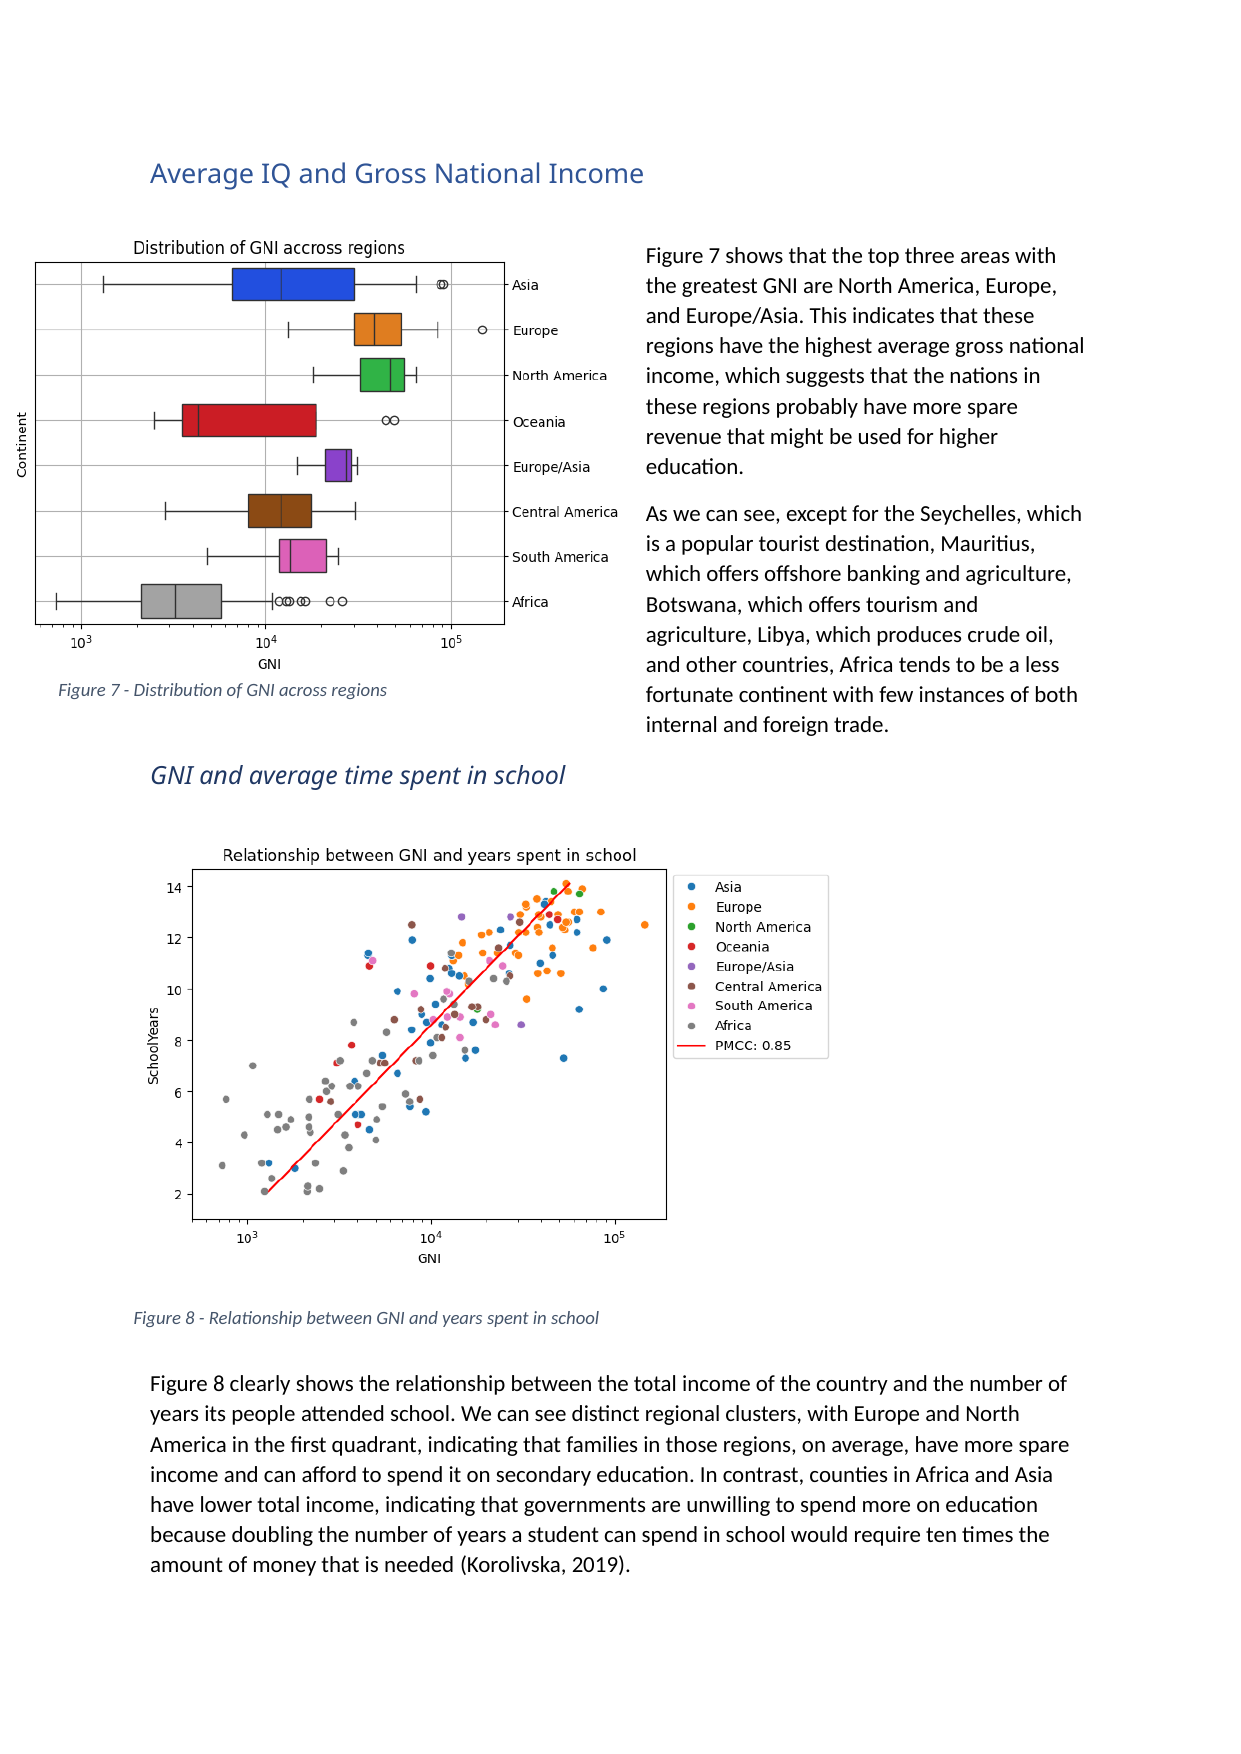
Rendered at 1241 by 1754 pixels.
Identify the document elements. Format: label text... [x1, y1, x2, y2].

picture [6, 230, 627, 680]
text Figure 7 shows that the top three areas with the greatest GNI are North America, Europe, and Europe/Asia. This indicates that these regions have the highest average gross national income, which suggests that the nations in these regions probably have more spare revenue that might be used for higher education. [627, 241, 1090, 480]
subtitle Average IQ and Gross National Income [150, 154, 1090, 191]
text As we can see, except for the Seychelles, which is a popular tourist destination, Mauritius, which offers offshore banking and agriculture, Botswana, which offers tourism and agriculture, Libya, which produces crude oil, and other countries, Africa tends to be a less fortunate continent with few instances of both internal and foreign trade. [150, 499, 1090, 739]
subtitle GNI and average time spent in school [150, 757, 1090, 792]
picture [137, 838, 837, 1274]
